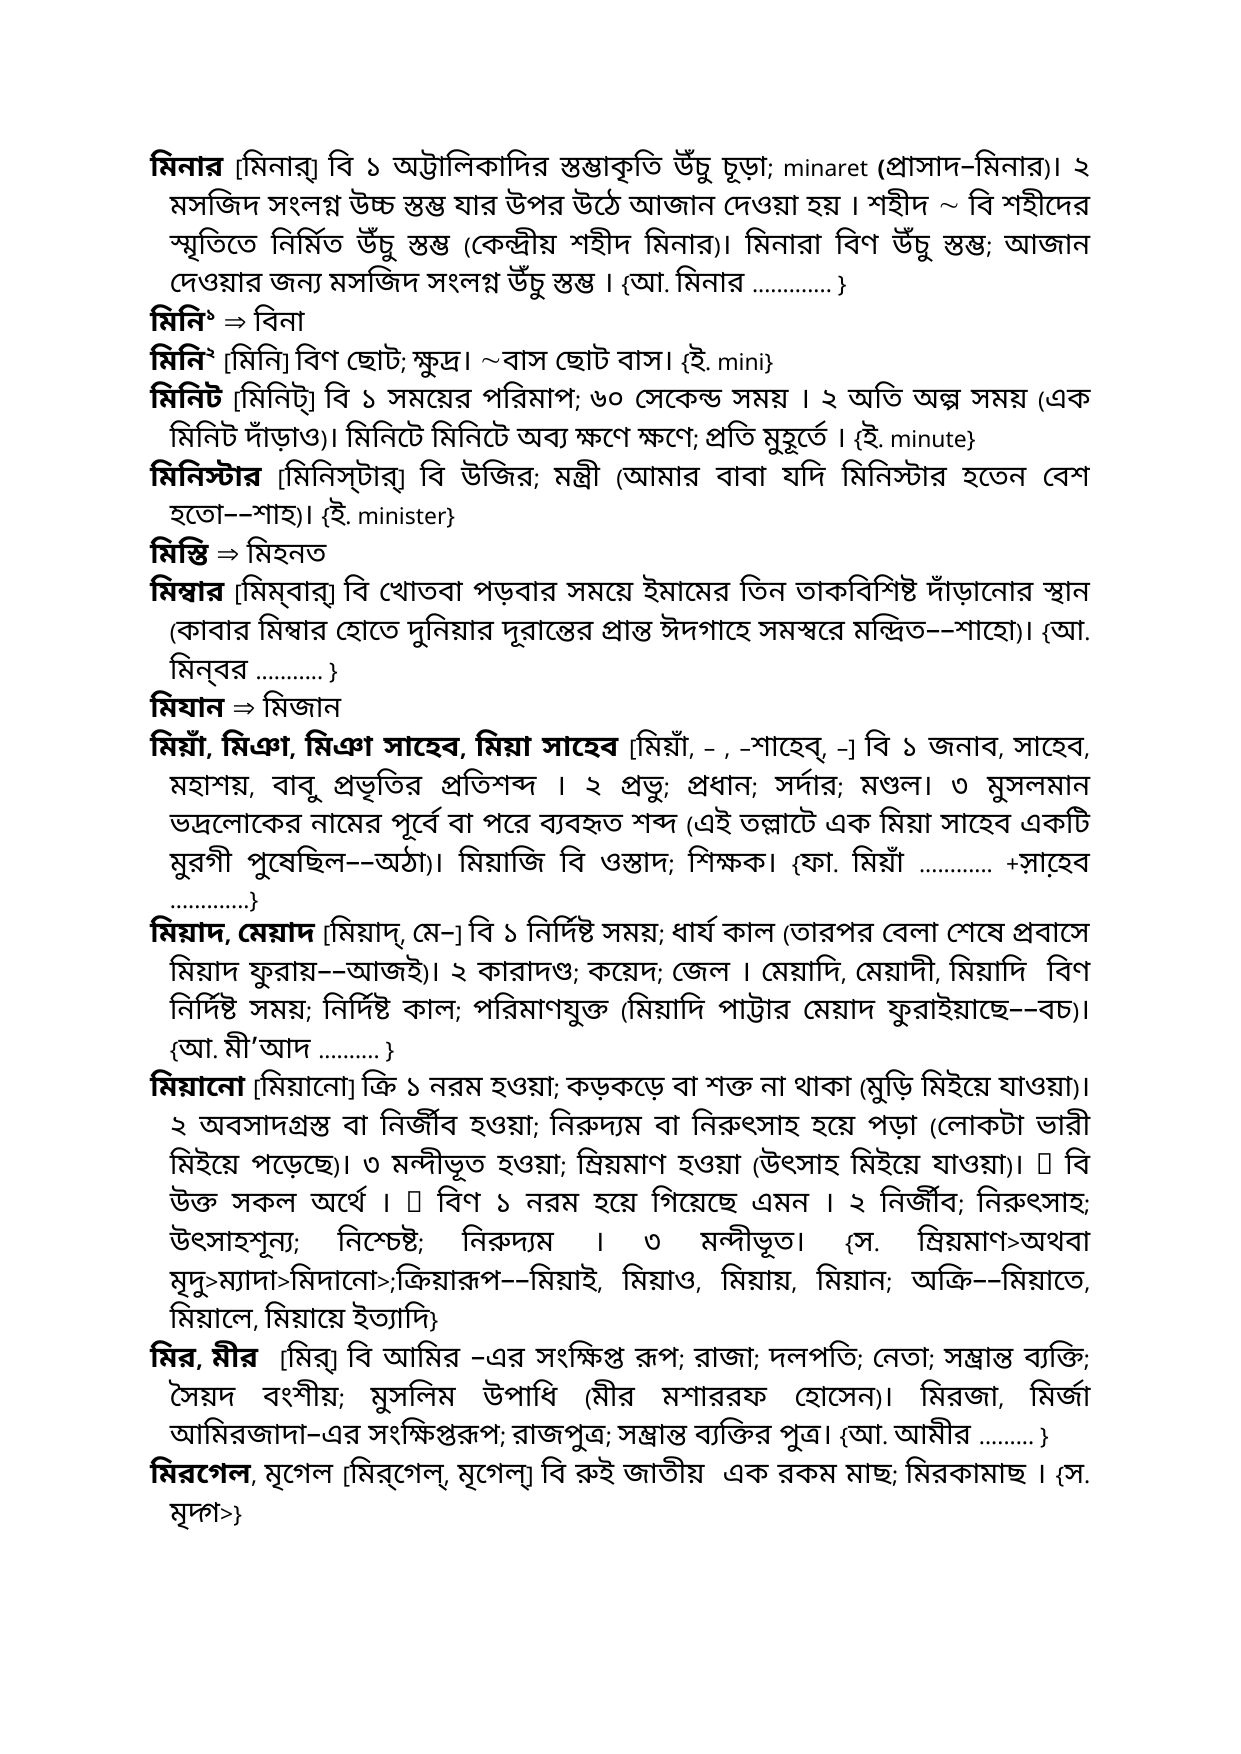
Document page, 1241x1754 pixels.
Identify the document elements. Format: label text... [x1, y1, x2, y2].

text মিয়াঁ, মিঞা, মিঞা সাহেব, মিয়া সাহেব [মিয়াঁ, – , –শাহেব্‌, –] বি ১ জনাব, সাহেব, মহাশয়, বাবু প্রভৃতির প্রতিশব্দ । ২ প্রভু; প্রধান; সর্দার; মণ্ডল। ৩ মুসলমান ভদ্রলোকের নামের পূর্বে বা পরে ব্যবহৃত শব্দ (এই তল্লাটে এক মিয়া সাহেব একটি মুরগী পুষেছিল––অঠা)। মিয়াজি বি ওস্তাদ; শিক্ষক। {ফা. মিয়াঁ ............ +স়াহে়ব .............} [150, 730, 1090, 916]
text মিয়ানো [মিয়ানো] ক্রি ১ নরম হওয়া; কড়কড়ে বা শক্ত না থাকা (মুড়ি মিইয়ে যাওয়া)। ২ অবসাদগ্রস্ত বা নির্জীব হওয়া; নিরুদ্যম বা নিরুৎসাহ হয়ে পড়া (লোকটা ভারী মিইয়ে পড়েছে)। ৩ মন্দীভূত হওয়া; ম্রিয়মাণ হওয়া (উৎসাহ মিইয়ে যাওয়া)। বি উক্ত সকল অর্থে । বিণ ১ নরম হয়ে গিয়েছে এমন । ২ নির্জীব; নিরুৎসাহ; উৎসাহশূন্য; নিশ্চেষ্ট; নিরুদ্যম । ৩ মন্দীভূত। {স. ম্রিয়মাণ>অথবা মৃদু>ম্যাদা>মিদানো>;ক্রিয়ারূপ––মিয়াই, মিয়াও, মিয়ায়, মিয়ান; অক্রি––মিয়াতে, মিয়ালে, মিয়ায়ে ইত্যাদি} [150, 1070, 1090, 1341]
text মিনিস্টার [মিনিস্‌টার্‌] বি উজির; মন্ত্রী (আমার বাবা যদি মিনিস্টার হতেন বেশ হতো––শাহ)। {ই. minister} [150, 459, 1090, 536]
text মিরগেল, মৃগেল [মির্‌গেল্‌, মৃগেল্‌] বি রুই জাতীয় এক রকম মাছ; মিরকামাছ । {স. মৃদ্গ>} [150, 1457, 1090, 1534]
text মিনি১ বিনা [150, 304, 1090, 343]
text মিনার [মিনার্‌] বি ১ অট্টালিকাদির স্তম্ভাকৃতি উঁচু চূড়া; minaret (প্রাসাদ–মিনার)। ২ মসজিদ সংলগ্ন উচ্চ স্তম্ভ যার উপর উঠে আজান দেওয়া হয় । শহীদ বি শহীদের স্মৃতিতে নির্মিত উঁচু স্তম্ভ (কেন্দ্রীয় শহীদ মিনার)। মিনারা বিণ উঁচু স্তম্ভ; আজান দেওয়ার জন্য মসজিদ সংলগ্ন উঁচু স্তম্ভ । {আ. মিনার ............. } [150, 150, 1090, 304]
text মিনিট [মিনিট্‌] বি ১ সময়ের পরিমাপ; ৬০ সেকেন্ড সময় । ২ অতি অল্প সময় (এক মিনিট দাঁড়াও)। মিনিটে মিনিটে অব্য ক্ষণে ক্ষণে; প্রতি মুহূর্তে । {ই. minute} [150, 382, 1090, 459]
text মিয়াদ, মেয়াদ [মিয়াদ্‌, মে–] বি ১ নির্দিষ্ট সময়; ধার্য কাল (তারপর বেলা শেষে প্রবাসে মিয়াদ ফুরায়––আজই)। ২ কারাদণ্ড; কয়েদ; জেল । মেয়াদি, মেয়াদী, মিয়াদি বিণ নির্দিষ্ট সময়; নির্দিষ্ট কাল; পরিমাণযুক্ত (মিয়াদি পাট্টার মেয়াদ ফুরাইয়াছে––বচ)। {আ. মী’আদ .......... } [150, 916, 1090, 1070]
text মিনি২ [মিনি] বিণ ছোট; ক্ষুদ্র। বাস ছোট বাস। {ই. mini} [150, 343, 1090, 382]
text মিযান মিজান [150, 691, 1090, 730]
text মির, মীর [মির্‌] বি আমির –এর সংক্ষিপ্ত রূপ; রাজা; দলপতি; নেতা; সম্ভ্রান্ত ব্যক্তি; সৈয়দ বংশীয়; মুসলিম উপাধি (মীর মশাররফ হোসেন)। মিরজা, মির্জা আমিরজাদা–এর সংক্ষিপ্তরূপ; রাজপুত্র; সম্ভ্রান্ত ব্যক্তির পুত্র। {আ. আমীর ......... } [150, 1341, 1090, 1457]
text মিস্তি মিহনত [150, 536, 1090, 575]
text মিম্বার [মিম্‌বার্‌] বি খোতবা পড়বার সময়ে ইমামের তিন তাকবিশিষ্ট দাঁড়ানোর স্থান (কাবার মিম্বার হোতে দুনিয়ার দূরান্তের প্রান্ত ঈদগাহে সমস্বরে মন্দ্রিত––শাহো)। {আ. মিন্‌বর ........... } [150, 575, 1090, 691]
